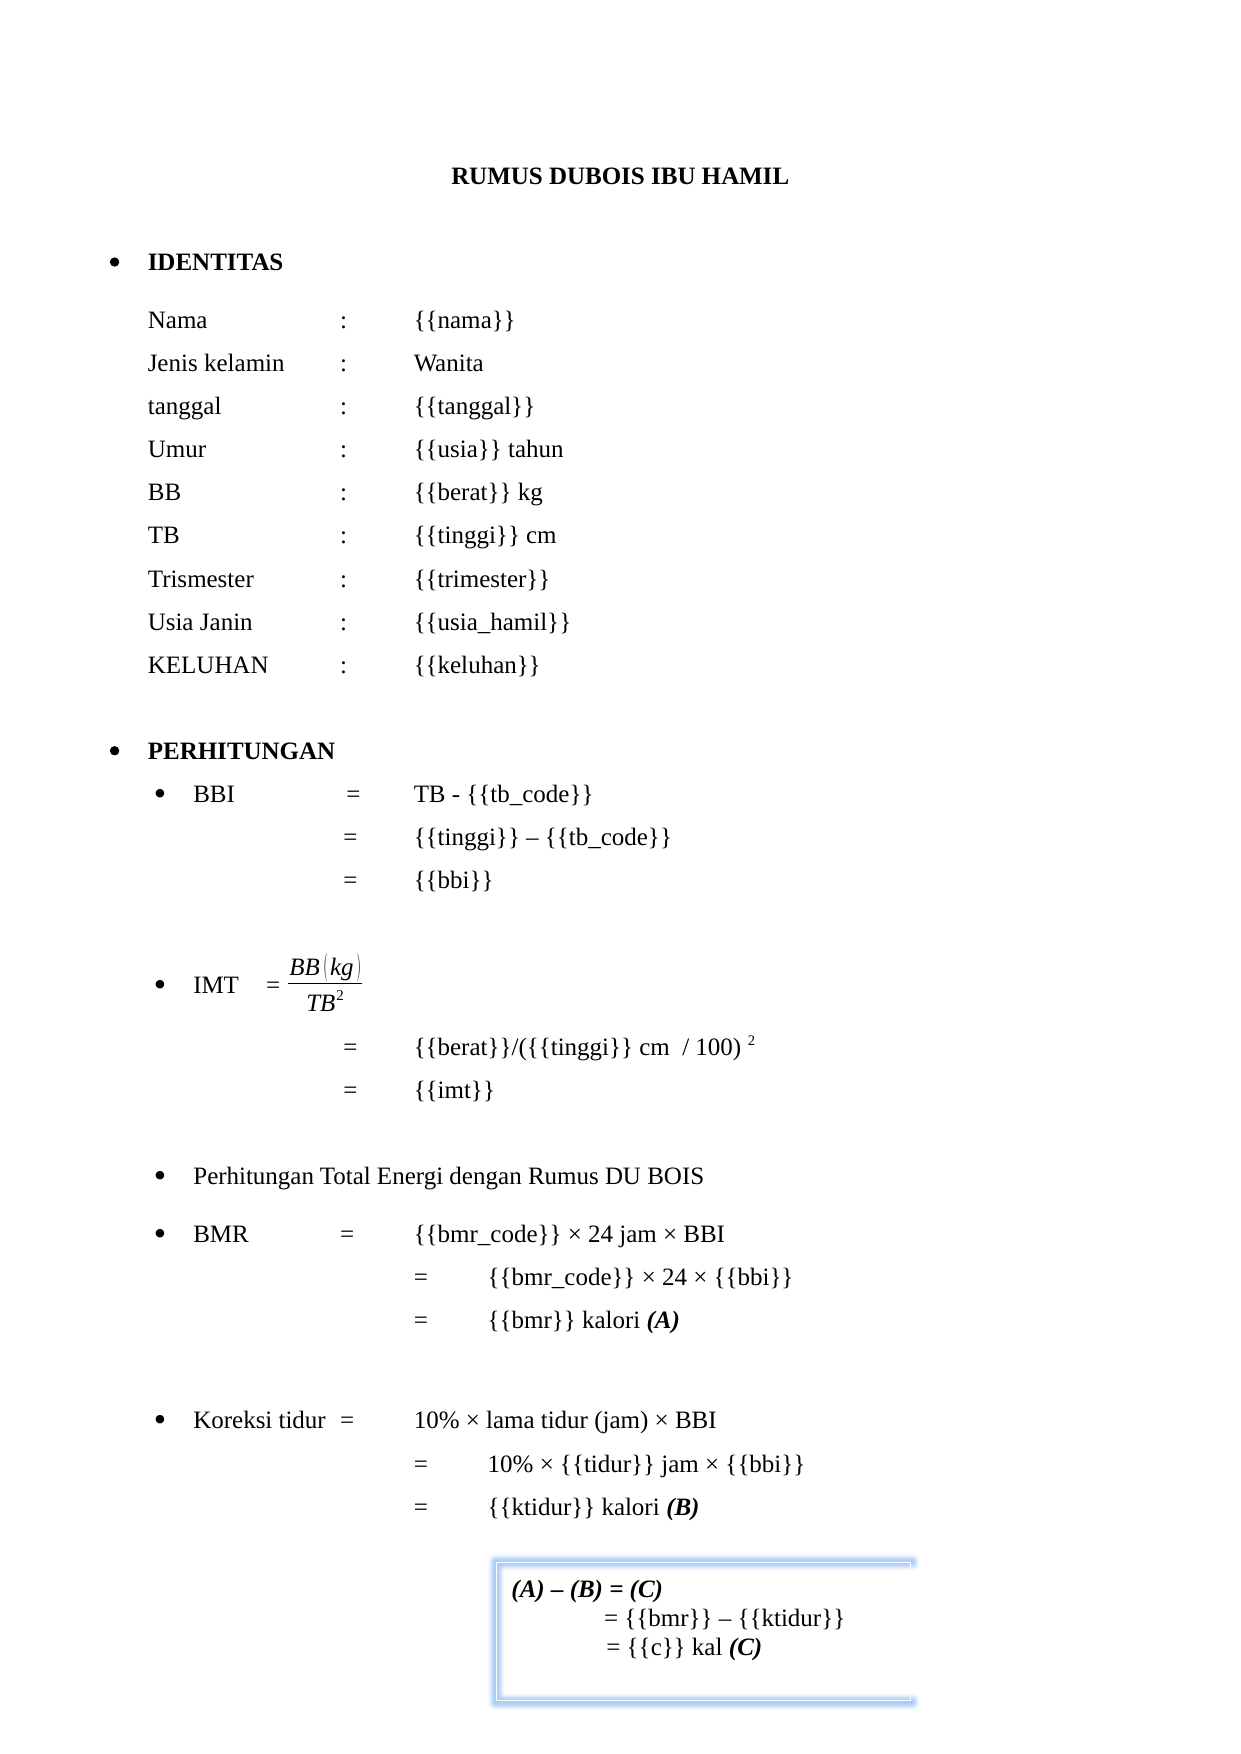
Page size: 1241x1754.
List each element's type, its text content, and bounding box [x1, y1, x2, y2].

list BBI = TB - {{tb_code}} [156, 779, 1122, 808]
list = {{berat}}/({{tinggi}} cm / 100) 2 [343, 1032, 1122, 1061]
list KELUHAN : {{keluhan}} [148, 650, 1122, 679]
list BB : {{berat}} kg [148, 477, 1122, 506]
list = {{bmr}} kalori (A) [193, 1305, 1122, 1334]
list PERHITUNGAN [110, 736, 1122, 765]
text RUMUS DUBOIS IBU HAMIL [118, 161, 1122, 190]
list IDENTITAS [110, 247, 1122, 276]
list Trismester : {{trimester}} [148, 564, 1122, 592]
list tanggal : {{tanggal}} [148, 391, 1122, 420]
list = {{imt}} [343, 1075, 1122, 1104]
list Usia Janin : {{usia_hamil}} [148, 607, 1122, 636]
list Koreksi tidur = 10% × lama tidur (jam) × BBI [156, 1406, 1122, 1434]
list = {{bbi}} [343, 866, 1122, 894]
list = {{ktidur}} kalori (B) [193, 1492, 1122, 1521]
list IMT = [156, 952, 1122, 1017]
list = {{bmr_code}} × 24 × {{bbi}} [193, 1262, 1122, 1291]
list Umur : {{usia}} tahun [148, 434, 1122, 463]
list TB : {{tinggi}} cm [148, 521, 1122, 549]
list Nama : {{nama}} [148, 305, 1122, 334]
list = {{tinggi}} – {{tb_code}} [343, 822, 1122, 851]
list BMR = {{bmr_code}} × 24 jam × BBI [156, 1219, 1122, 1247]
list = 10% × {{tidur}} jam × {{bbi}} [193, 1449, 1122, 1477]
list Jenis kelamin : Wanita [148, 348, 1122, 377]
list Perhitungan Total Energi dengan Rumus DU BOIS [156, 1161, 1122, 1190]
